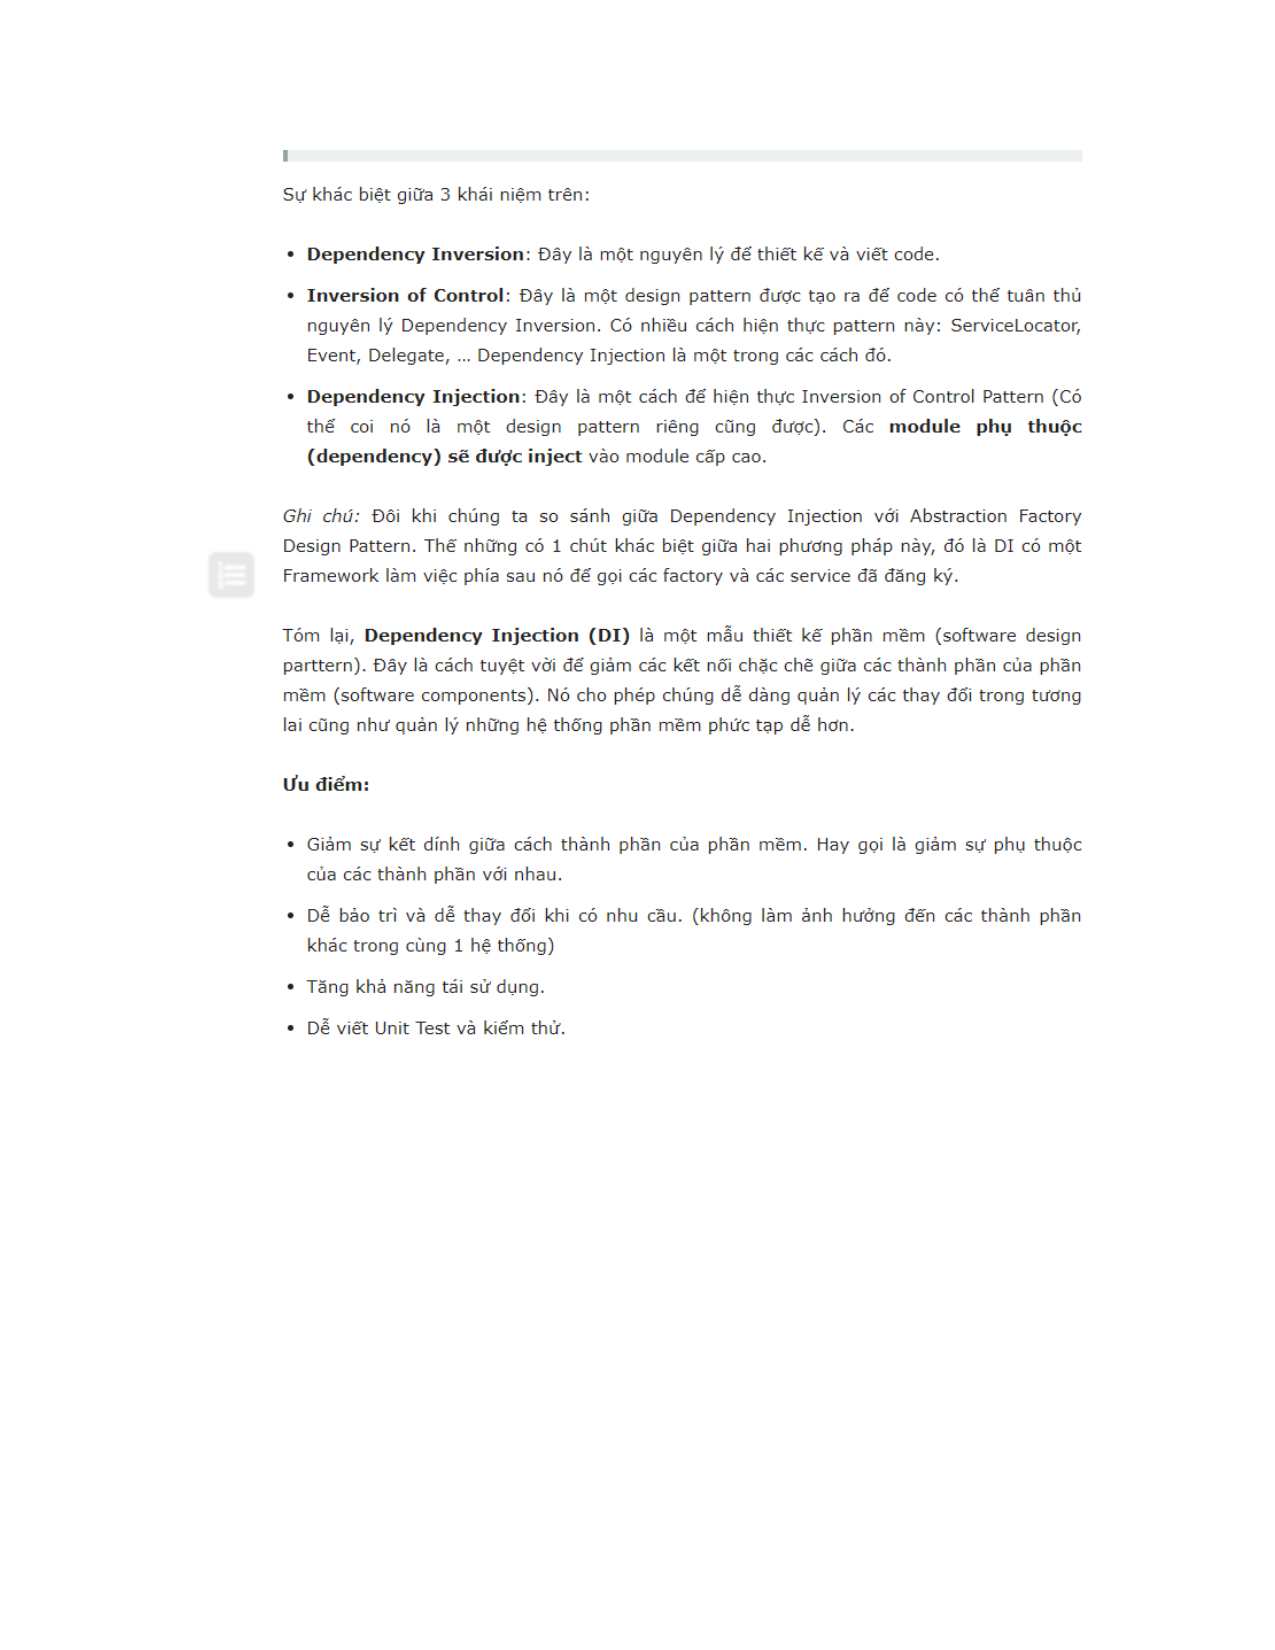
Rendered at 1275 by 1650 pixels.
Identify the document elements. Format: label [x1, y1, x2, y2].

picture [150, 150, 1125, 1063]
